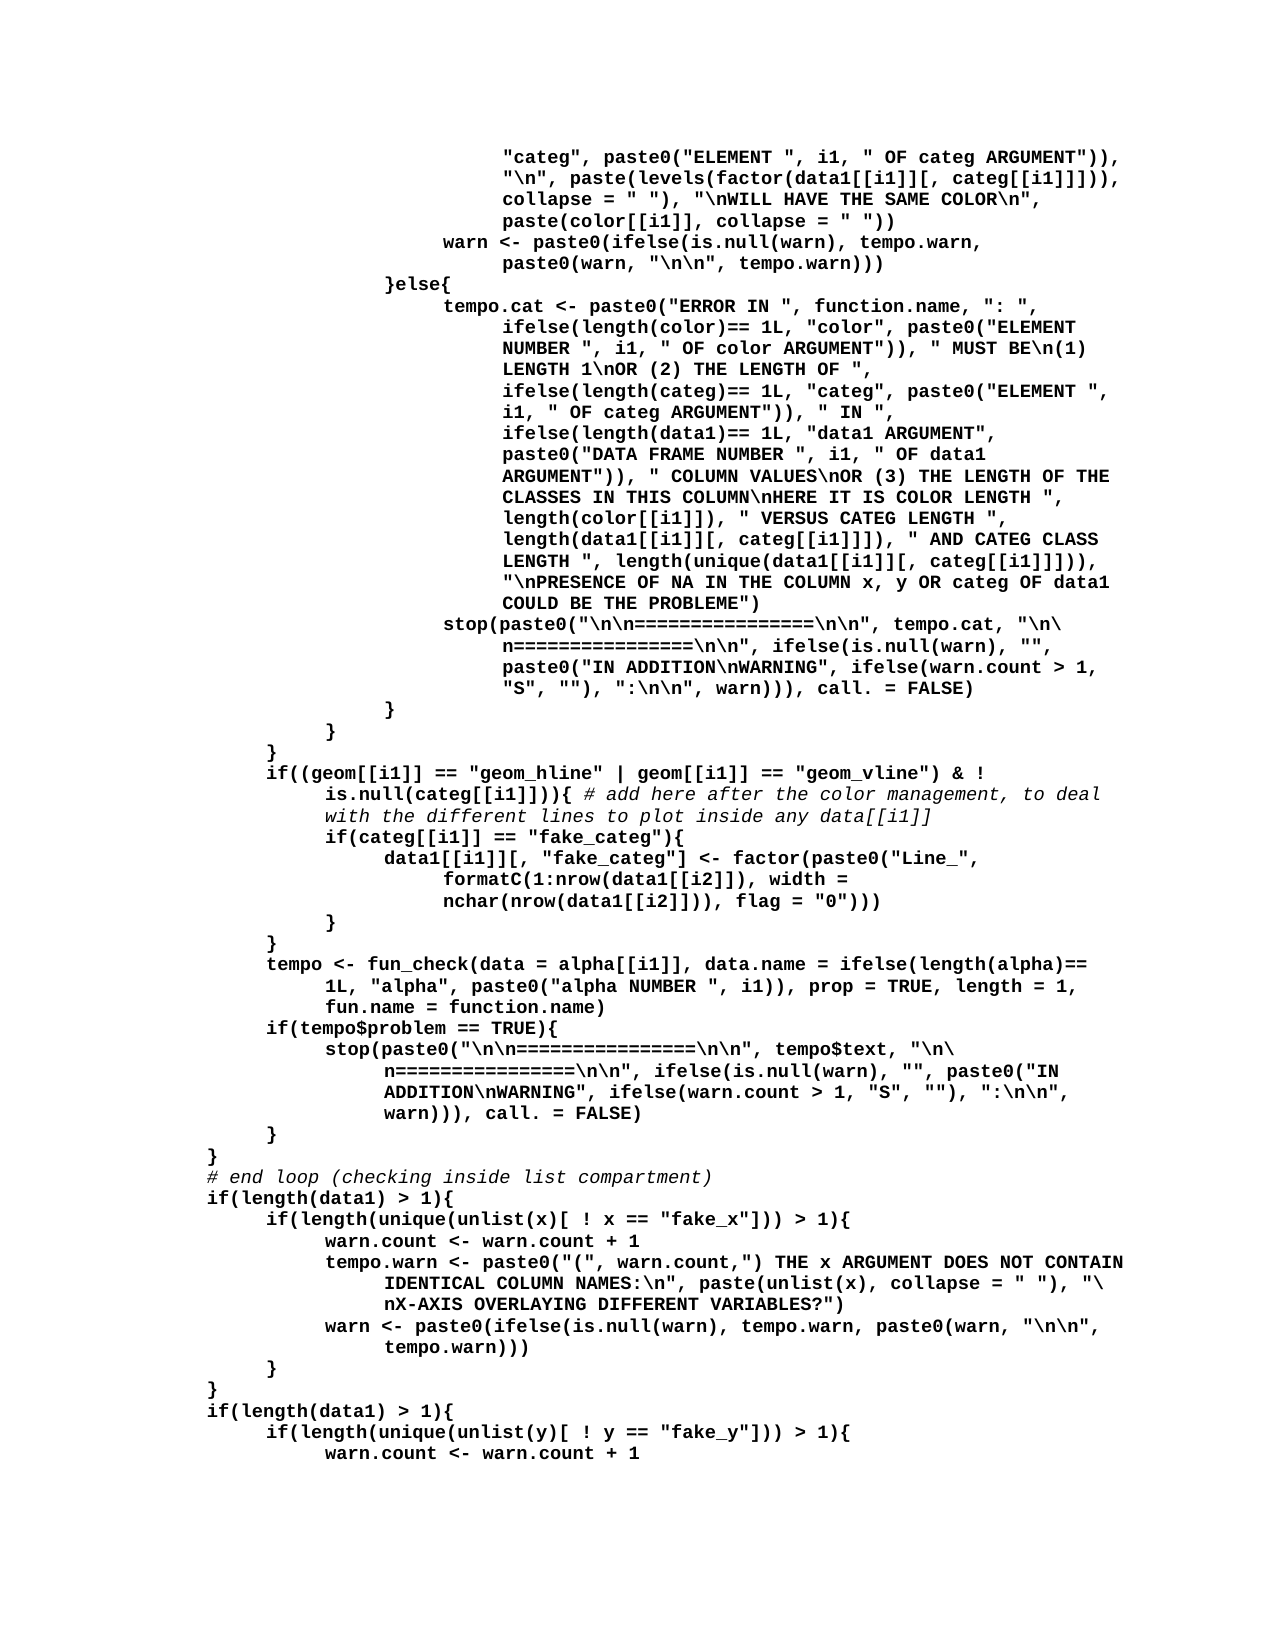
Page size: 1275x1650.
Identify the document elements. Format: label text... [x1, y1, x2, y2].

text warn.count <- warn.count + 1 [325, 1231, 1127, 1253]
text if(length(data1) > 1){ [207, 1189, 1127, 1210]
text } [266, 934, 1127, 955]
text } [266, 1359, 1127, 1380]
text if(length(data1) > 1){ [207, 1401, 1127, 1423]
text } [325, 721, 1127, 743]
text if(tempo$problem == TRUE){ [266, 1019, 1127, 1040]
text if(categ[[i1]] == "fake_categ"){ [325, 828, 1127, 849]
text tempo.warn <- paste0("(", warn.count,") THE x ARGUMENT DOES NOT CONTAIN IDENTICAL COLUMN NAMES:\n", paste(unlist(x), collapse = " "), "\nX-AXIS OVERLAYING DIFFERENT VARIABLES?") [325, 1253, 1127, 1316]
text tempo <- fun_check(data = alpha[[i1]], data.name = ifelse(length(alpha)== 1L, "alpha", paste0("alpha NUMBER ", i1)), prop = TRUE, length = 1, fun.name = function.name) [266, 955, 1127, 1019]
text warn <- paste0(ifelse(is.null(warn), tempo.warn, paste0(warn, "\n\n", tempo.warn))) [443, 233, 1127, 275]
text } [266, 743, 1127, 764]
text } [207, 1380, 1127, 1401]
text if((geom[[i1]] == "geom_hline" | geom[[i1]] == "geom_vline") & ! is.null(categ[[i1]])){ # add here after the color management, to deal with the different lines to plot inside any data[[i1]] [266, 764, 1127, 828]
text if(length(unique(unlist(y)[ ! y == "fake_y"])) > 1){ [266, 1423, 1127, 1444]
text data1[[i1]][, "fake_categ"] <- factor(paste0("Line_", formatC(1:nrow(data1[[i2]]), width = nchar(nrow(data1[[i2]])), flag = "0"))) [384, 849, 1127, 913]
text warn.count <- warn.count + 1 [325, 1444, 1127, 1465]
text }else{ [384, 275, 1127, 296]
text } [207, 1146, 1127, 1168]
text stop(paste0("\n\n================\n\n", tempo$text, "\n\n================\n\n", ifelse(is.null(warn), "", paste0("IN ADDITION\nWARNING", ifelse(warn.count > 1, "S", ""), ":\n\n", warn))), call. = FALSE) [325, 1040, 1127, 1125]
text } [384, 700, 1127, 721]
text stop(paste0("\n\n================\n\n", tempo.cat, "\n\n================\n\n", ifelse(is.null(warn), "", paste0("IN ADDITION\nWARNING", ifelse(warn.count > 1, "S", ""), ":\n\n", warn))), call. = FALSE) [443, 615, 1127, 700]
text warn <- paste0(ifelse(is.null(warn), tempo.warn, paste0(warn, "\n\n", tempo.warn))) [325, 1316, 1127, 1359]
text } [266, 1125, 1127, 1146]
text # end loop (checking inside list compartment) [207, 1168, 1127, 1189]
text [443, 148, 1127, 233]
text } [325, 913, 1127, 934]
text if(length(unique(unlist(x)[ ! x == "fake_x"])) > 1){ [266, 1210, 1127, 1231]
